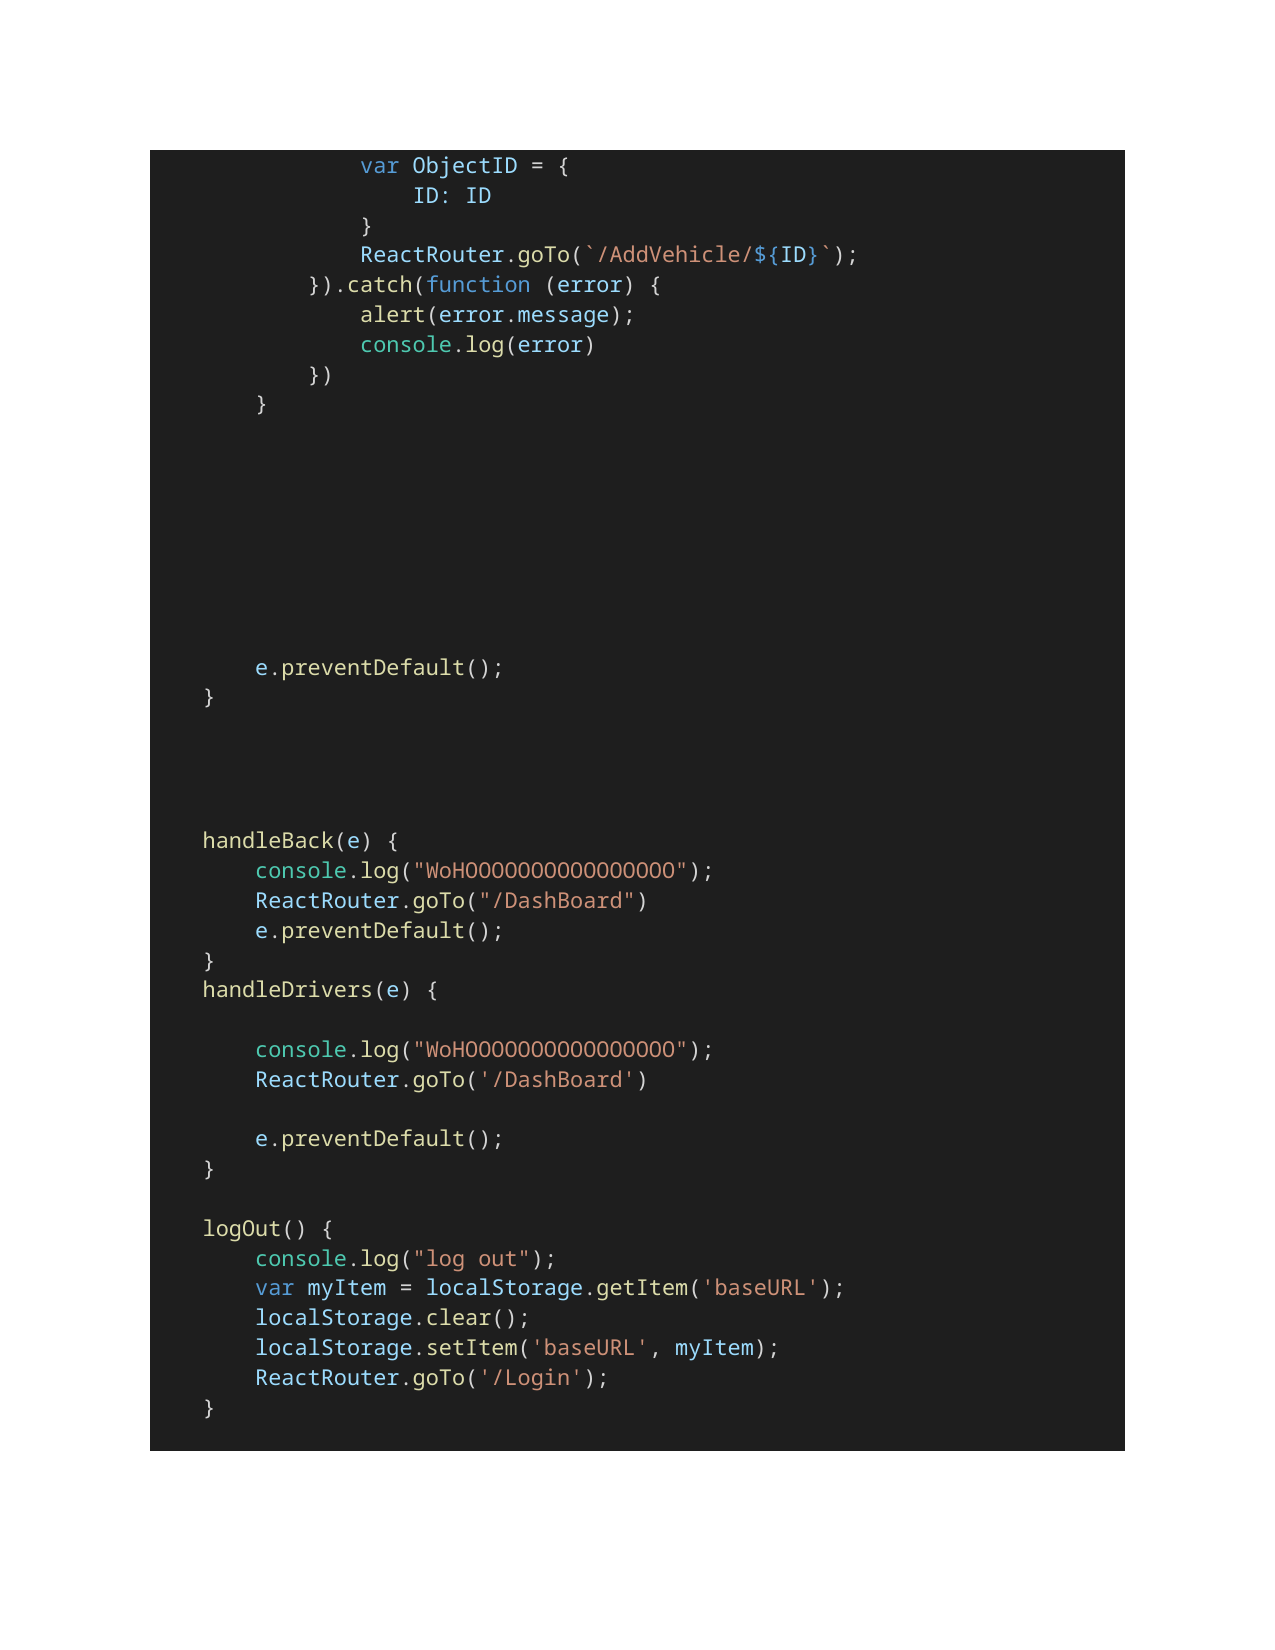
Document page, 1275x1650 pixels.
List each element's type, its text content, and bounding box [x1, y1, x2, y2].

text logOut() { [150, 1213, 1125, 1242]
text console.log("WoHOOOOOOOOOOOOOOOO"); [150, 1034, 1125, 1064]
text } [150, 1391, 1125, 1421]
text var myItem = localStorage.getItem('baseURL'); [150, 1272, 1125, 1302]
text alert(error.message); [150, 299, 1125, 329]
text console.log(error) [150, 329, 1125, 358]
text console.log("WoHOOOOOOOOOOOOOOOO"); [150, 855, 1125, 885]
text ReactRouter.goTo('/Login'); [150, 1362, 1125, 1391]
text e.preventDefault(); [150, 915, 1125, 944]
text ReactRouter.goTo('/DashBoard') [150, 1064, 1125, 1093]
text var ObjectID = { [150, 150, 1125, 180]
text } [150, 1153, 1125, 1183]
text } [150, 681, 1125, 711]
text ID: ID [150, 180, 1125, 209]
text e.preventDefault(); [150, 1123, 1125, 1153]
text } [150, 209, 1125, 239]
text } [150, 388, 1125, 418]
text e.preventDefault(); [150, 652, 1125, 681]
text localStorage.setItem('baseURL', myItem); [150, 1332, 1125, 1362]
text handleDrivers(e) { [150, 974, 1125, 1004]
text } [150, 944, 1125, 974]
text }).catch(function (error) { [150, 269, 1125, 299]
text handleBack(e) { [150, 825, 1125, 855]
text localStorage.clear(); [150, 1302, 1125, 1332]
text }) [150, 358, 1125, 388]
text ReactRouter.goTo(`/AddVehicle/${ID}`); [150, 239, 1125, 269]
text console.log("log out"); [150, 1242, 1125, 1272]
text ReactRouter.goTo("/DashBoard") [150, 885, 1125, 915]
